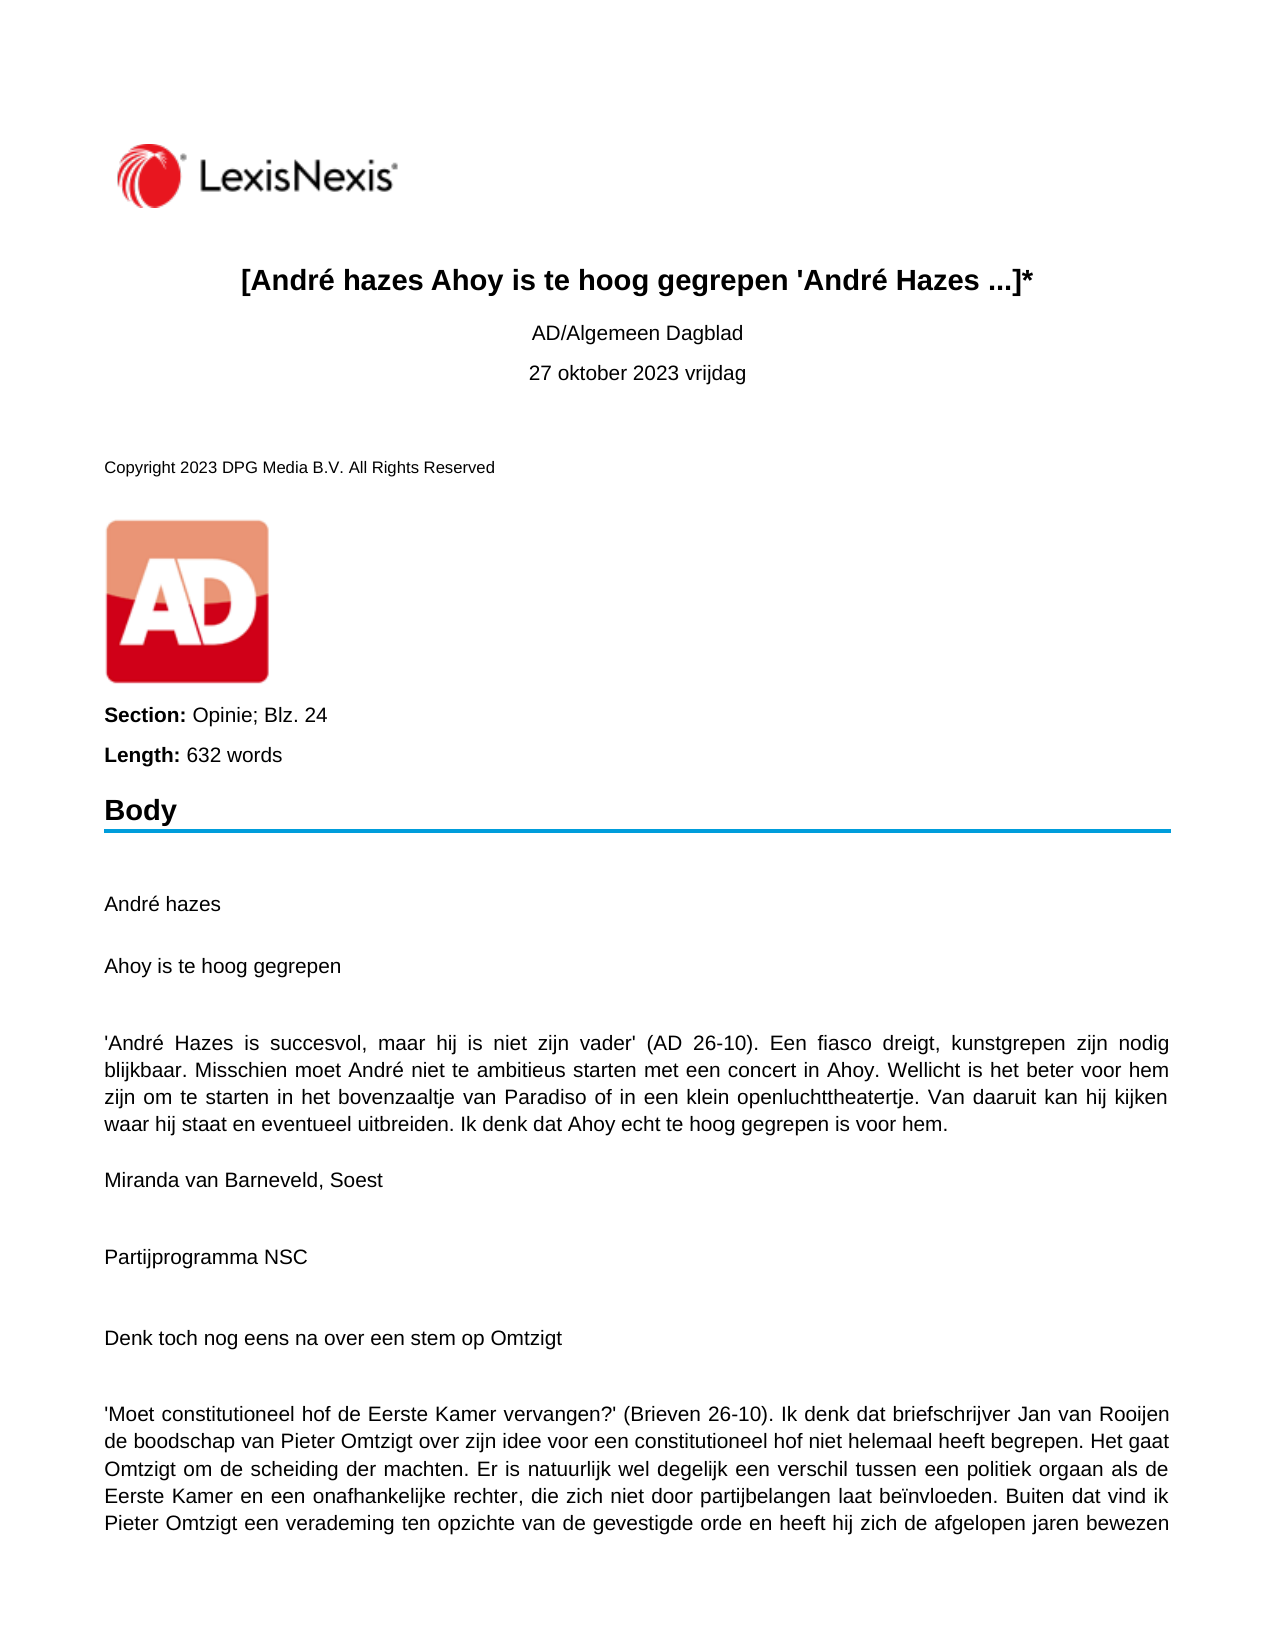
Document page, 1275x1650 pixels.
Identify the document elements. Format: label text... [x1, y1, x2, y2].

subtitle [André hazes Ahoy is te hoog gegrepen 'André Hazes ...]* [104, 261, 1171, 297]
text Body [104, 791, 1171, 827]
text Miranda van Barneveld, Soest [104, 1165, 1171, 1192]
text 27 oktober 2023 vrijdag [104, 357, 1171, 384]
text Ahoy is te hoog gegrepen [104, 951, 1171, 978]
text Section: Opinie; Blz. 24 [104, 700, 1171, 727]
text Length: 632 words [104, 739, 1171, 766]
text Copyright 2023 DPG Media B.V. All Rights Reserved [104, 426, 1171, 477]
text Denk toch nog eens na over een stem op Omtzigt [104, 1322, 1171, 1349]
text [104, 1399, 1171, 1534]
text Partijprogramma NSC [104, 1242, 1171, 1269]
text 'André Hazes is succesvol, maar hij is niet zijn vader' (AD 26-10). Een fiasco dreigt, kunstgrepen zijn nodig blijkbaar. Misschien moet André niet te ambitieus starten met een concert in Ahoy. Wellicht is het beter voor hem zijn om te starten in het bovenzaaltje van Paradiso of in een klein openluchttheatertje. Van daaruit kan hij kijken waar hij staat en eventueel uitbreiden. Ik denk dat Ahoy echt te hoog gegrepen is voor hem. [104, 1028, 1171, 1136]
text AD/Algemeen Dagblad [104, 318, 1171, 345]
text André hazes [104, 889, 1171, 916]
picture [104, 144, 412, 208]
